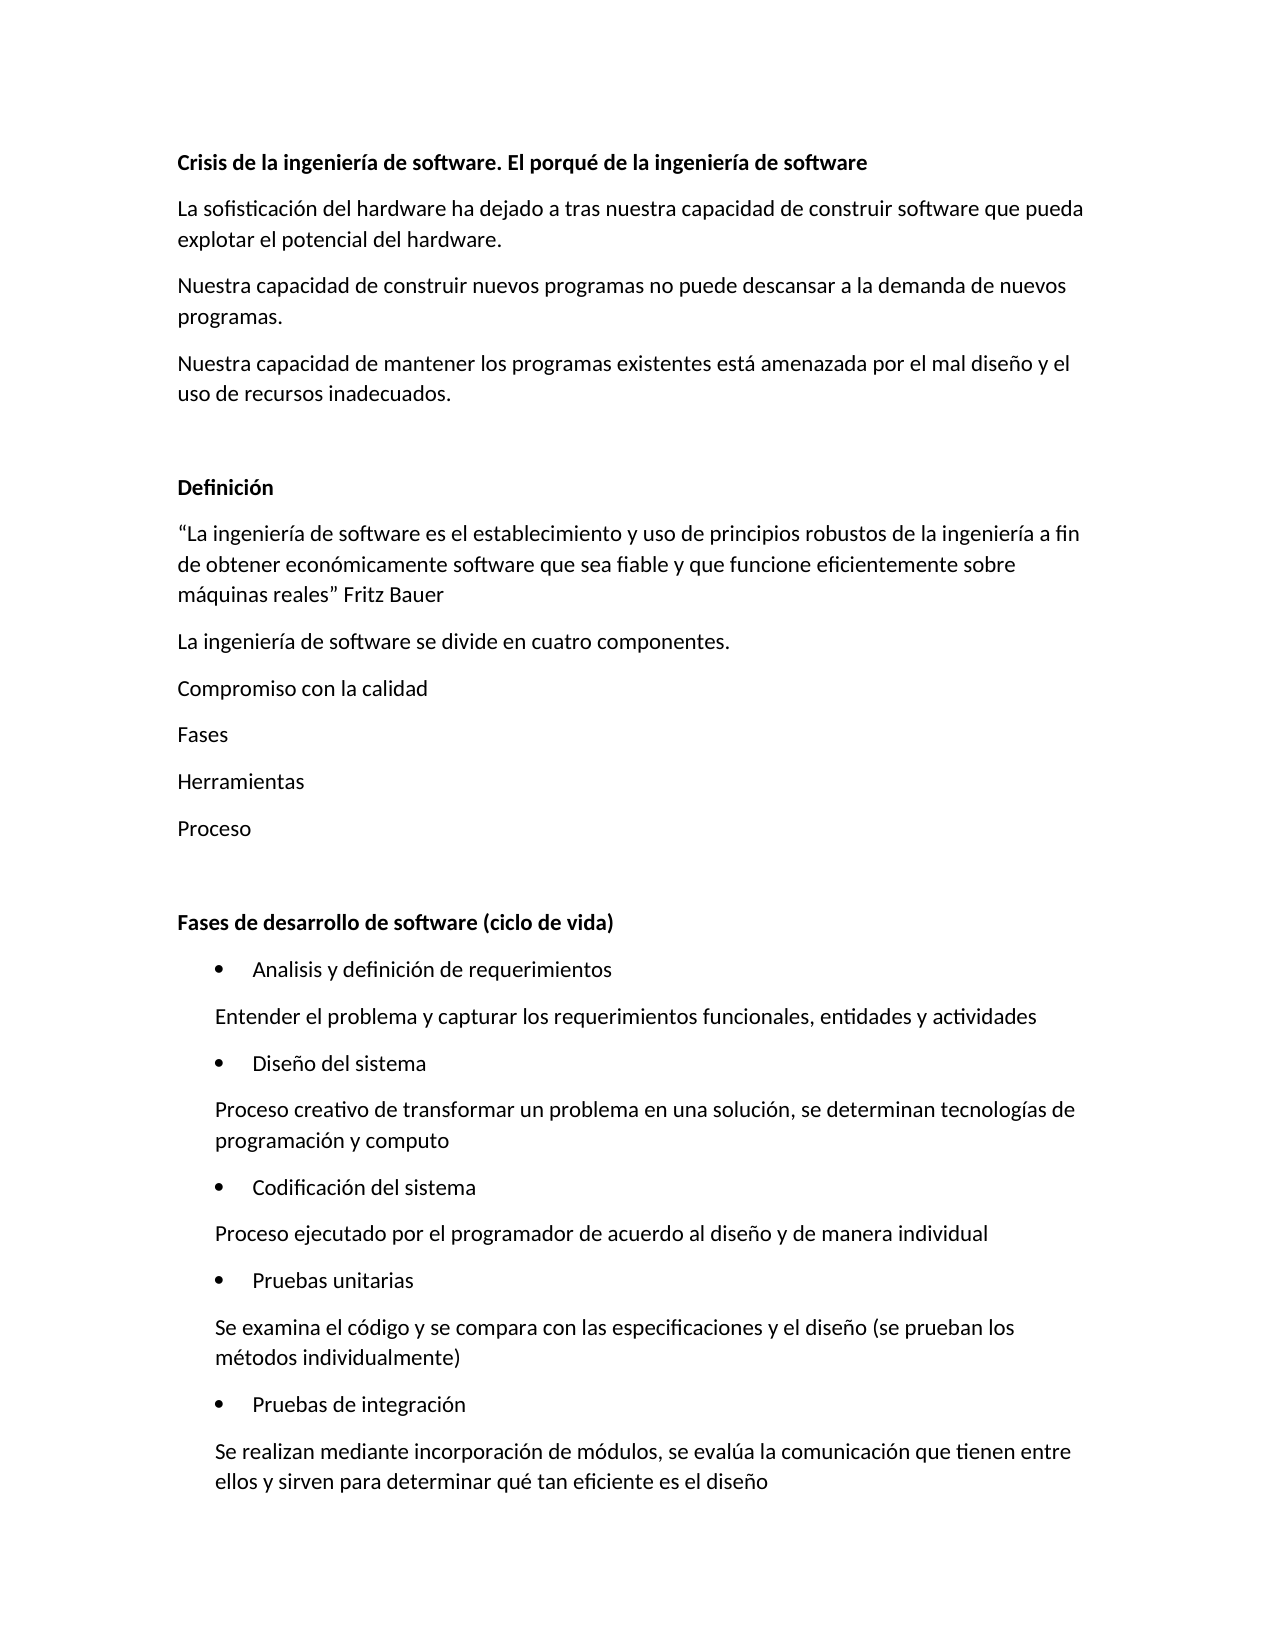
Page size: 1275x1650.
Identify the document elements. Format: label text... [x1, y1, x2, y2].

text Se realizan mediante incorporación de módulos, se evalúa la comunicación que tienen entre ellos y sirven para determinar qué tan eficiente es el diseño [215, 1437, 1098, 1495]
text Herramientas [177, 767, 1098, 795]
text Proceso creativo de transformar un problema en una solución, se determinan tecnologías de programación y computo [215, 1096, 1098, 1154]
text Fases de desarrollo de software (ciclo de vida) [177, 908, 1098, 936]
text Fases [177, 721, 1098, 748]
text Proceso [177, 814, 1098, 842]
list Codificación del sistema [215, 1173, 1098, 1201]
text La ingeniería de software se divide en cuatro componentes. [177, 627, 1098, 655]
text Compromiso con la calidad [177, 674, 1098, 702]
text Nuestra capacidad de construir nuevos programas no puede descansar a la demanda de nuevos programas. [177, 272, 1098, 330]
list Analisis y definición de requerimientos [215, 955, 1098, 983]
text Nuestra capacidad de mantener los programas existentes está amenazada por el mal diseño y el uso de recursos inadecuados. [177, 349, 1098, 407]
text Entender el problema y capturar los requerimientos funcionales, entidades y actividades [215, 1002, 1098, 1030]
text Proceso ejecutado por el programador de acuerdo al diseño y de manera individual [215, 1219, 1098, 1247]
list Pruebas unitarias [215, 1266, 1098, 1294]
text La sofisticación del hardware ha dejado a tras nuestra capacidad de construir software que pueda explotar el potencial del hardware. [177, 194, 1098, 253]
text Crisis de la ingeniería de software. El porqué de la ingeniería de software [177, 148, 1098, 176]
text Se examina el código y se compara con las especificaciones y el diseño (se prueban los métodos individualmente) [215, 1313, 1098, 1371]
list Diseño del sistema [215, 1049, 1098, 1077]
text “La ingeniería de software es el establecimiento y uso de principios robustos de la ingeniería a fin de obtener económicamente software que sea fiable y que funcione eficientemente sobre máquinas reales” Fritz Bauer [177, 519, 1098, 608]
text Definición [177, 473, 1098, 501]
list Pruebas de integración [215, 1390, 1098, 1418]
